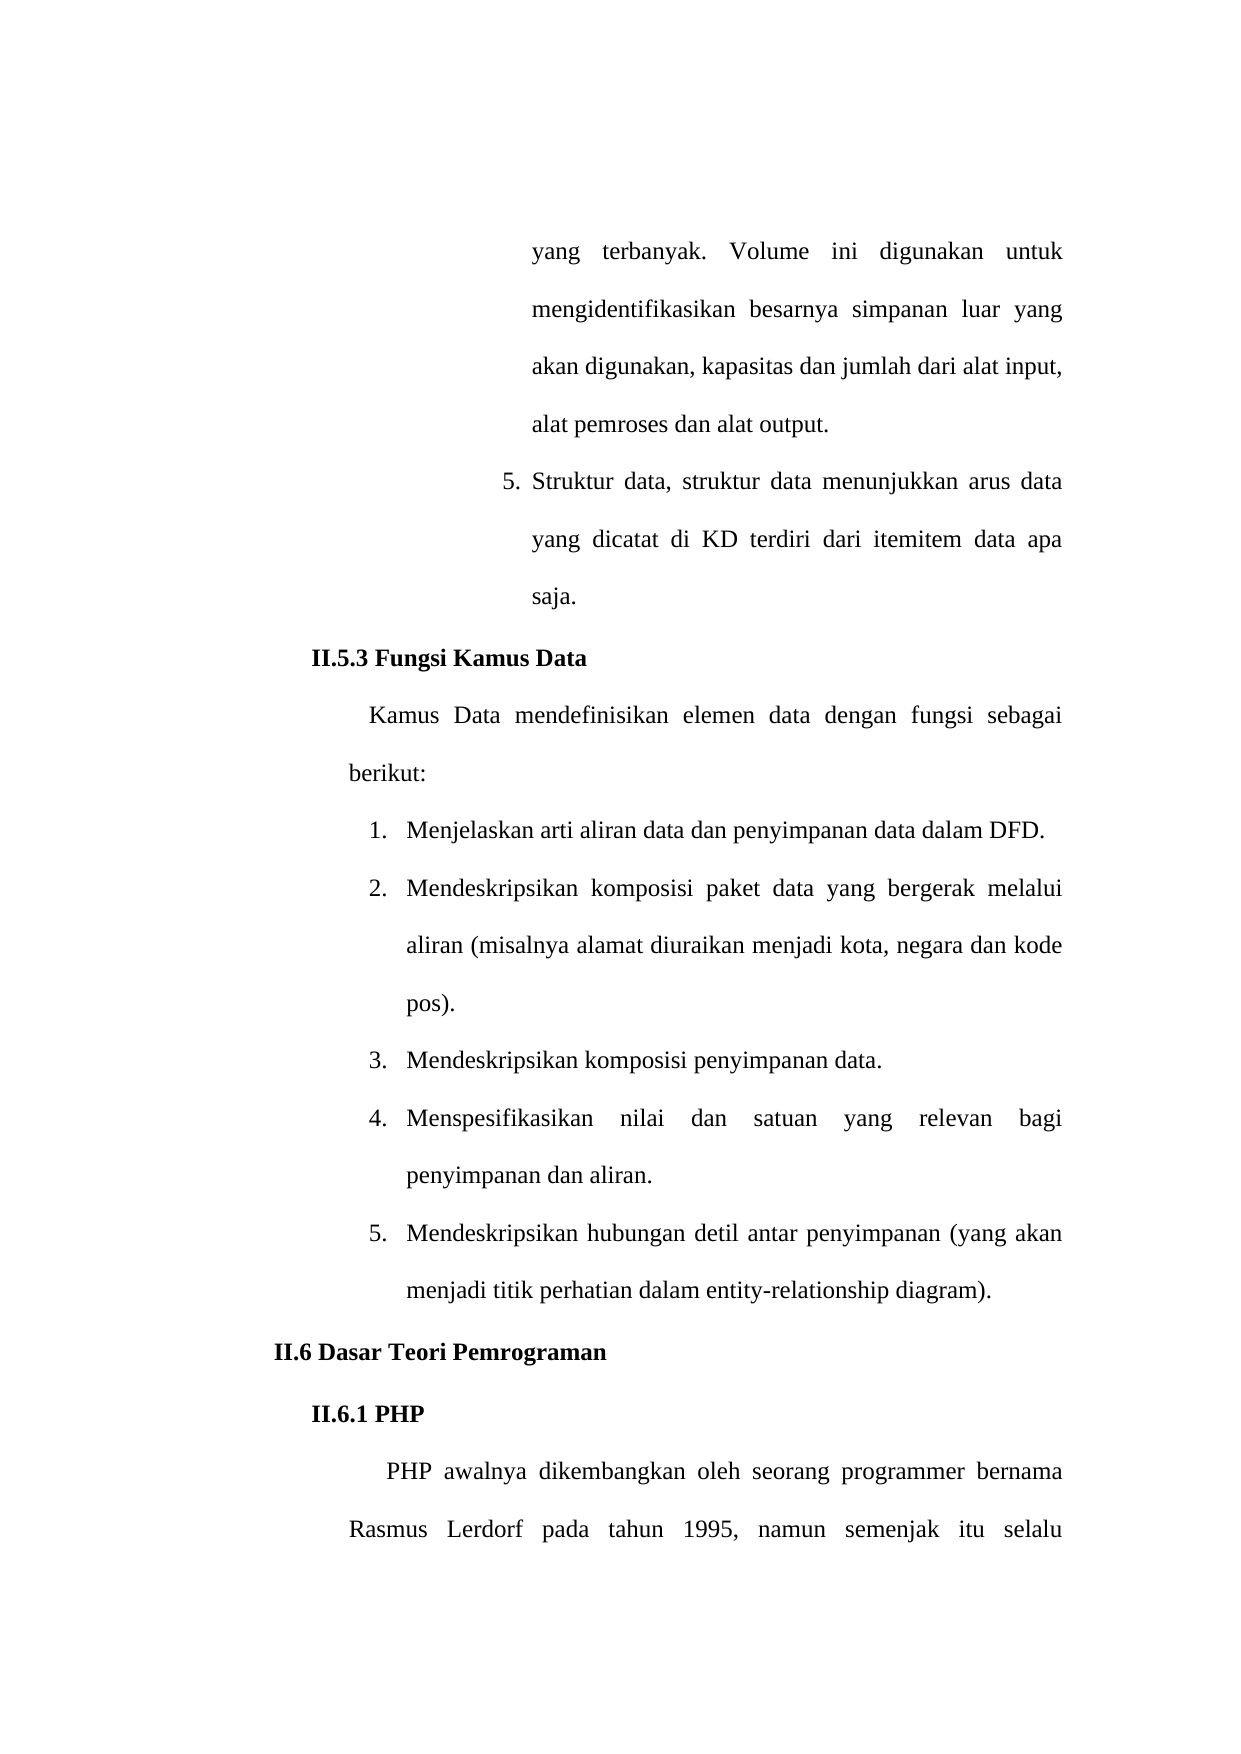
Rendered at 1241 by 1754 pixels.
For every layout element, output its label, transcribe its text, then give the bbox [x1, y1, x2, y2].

list Menspesifikasikan nilai dan satuan yang relevan bagi penyimpanan dan aliran. [369, 1103, 1063, 1189]
list Menjelaskan arti aliran data dan penyimpanan data dalam DFD. [369, 815, 1063, 844]
list Mendeskripsikan hubungan detil antar penyimpanan (yang akan menjadi titik perhatian dalam entity-relationship diagram). [369, 1218, 1063, 1304]
list Struktur data, struktur data menunjukkan arus data yang dicatat di KD terdiri dari itemitem data apa saja. [502, 466, 1063, 610]
list Kamus Data mendefinisikan elemen data dengan fungsi sebagai berikut: [348, 700, 1063, 787]
list Mendeskripsikan komposisi paket data yang bergerak melalui aliran (misalnya alamat diuraikan menjadi kota, negara dan kode pos). [369, 873, 1063, 1017]
subtitle Fungsi Kamus Data [311, 643, 1063, 672]
list Mendeskripsikan komposisi penyimpanan data. [369, 1045, 1063, 1074]
subtitle Dasar Teori Pemrograman [273, 1337, 1063, 1366]
subtitle PHP [311, 1399, 1063, 1427]
